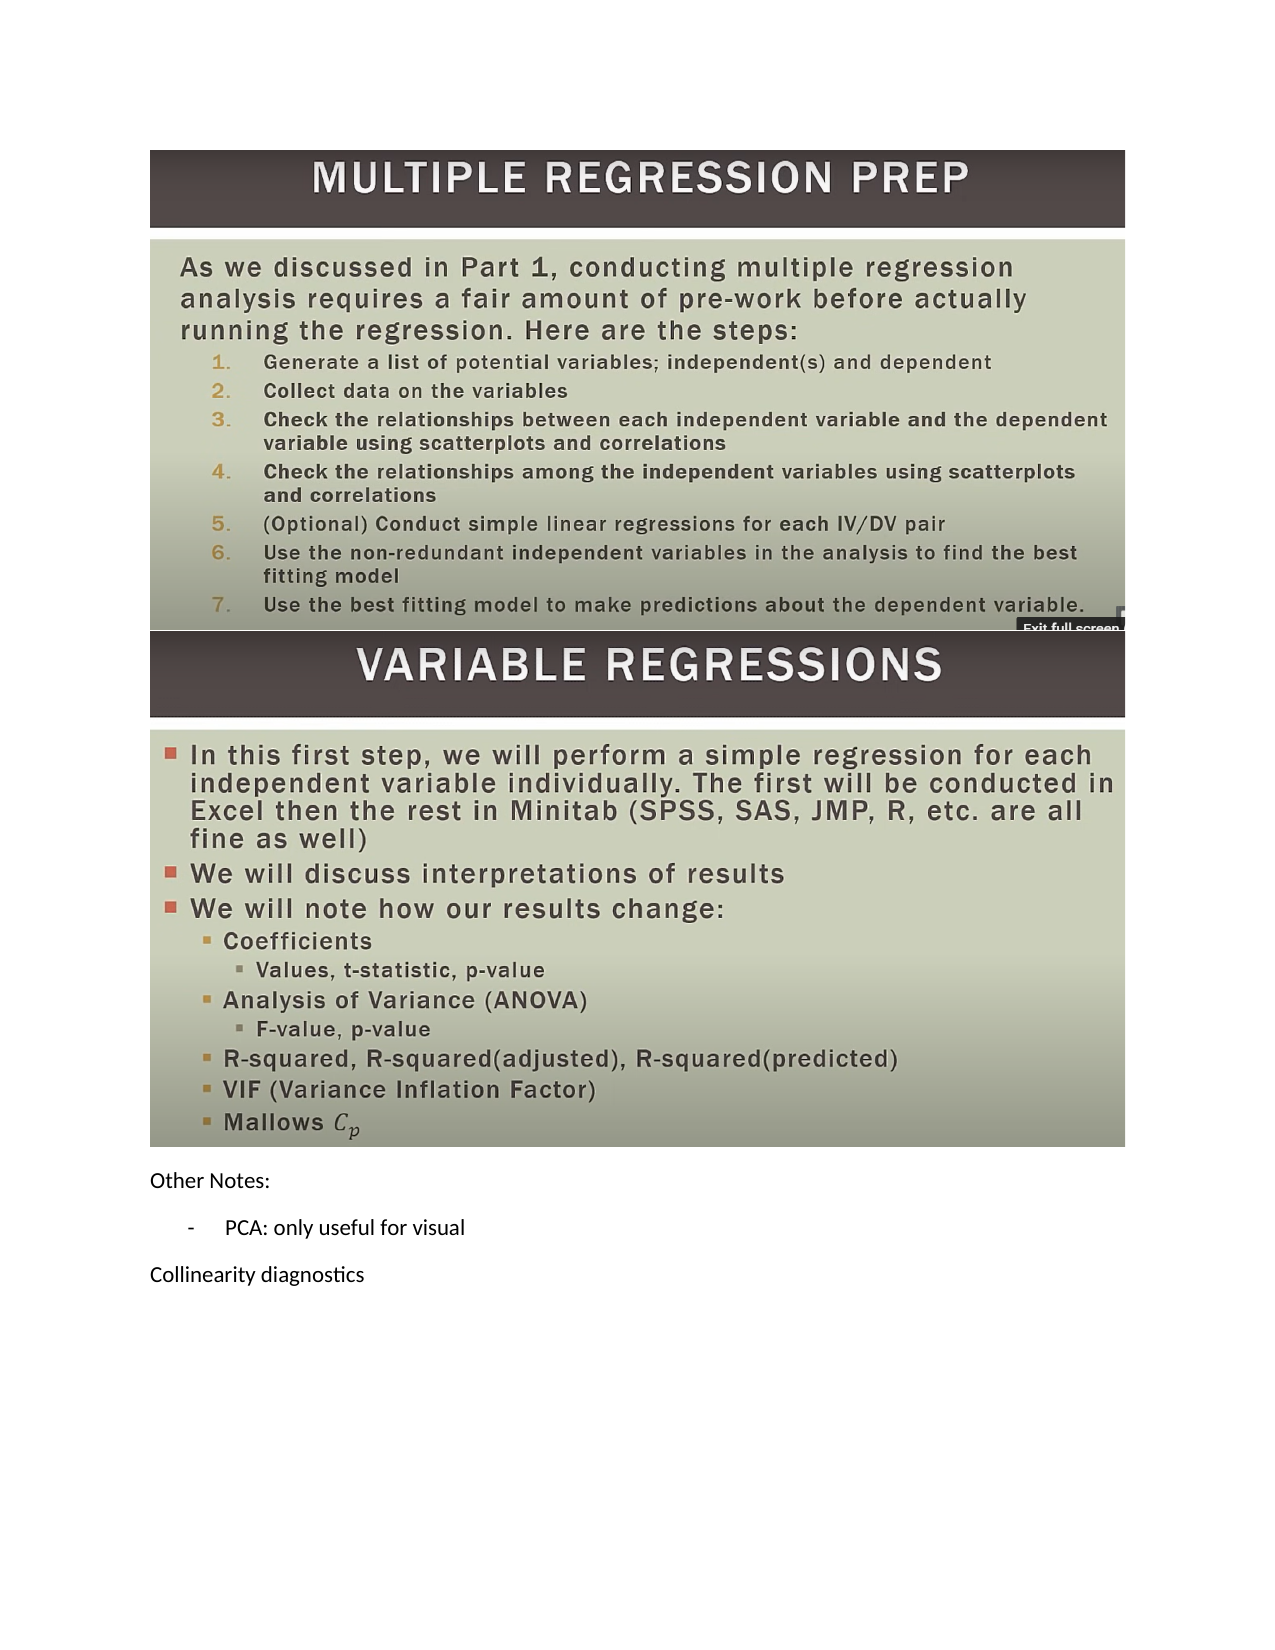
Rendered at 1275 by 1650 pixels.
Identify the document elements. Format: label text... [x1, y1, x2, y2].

picture [150, 631, 1125, 1147]
picture [150, 150, 1125, 630]
text Collinearity diagnostics [150, 1260, 1125, 1288]
list PCA: only useful for visual [187, 1213, 1125, 1241]
text Other Notes: [150, 1166, 1125, 1194]
